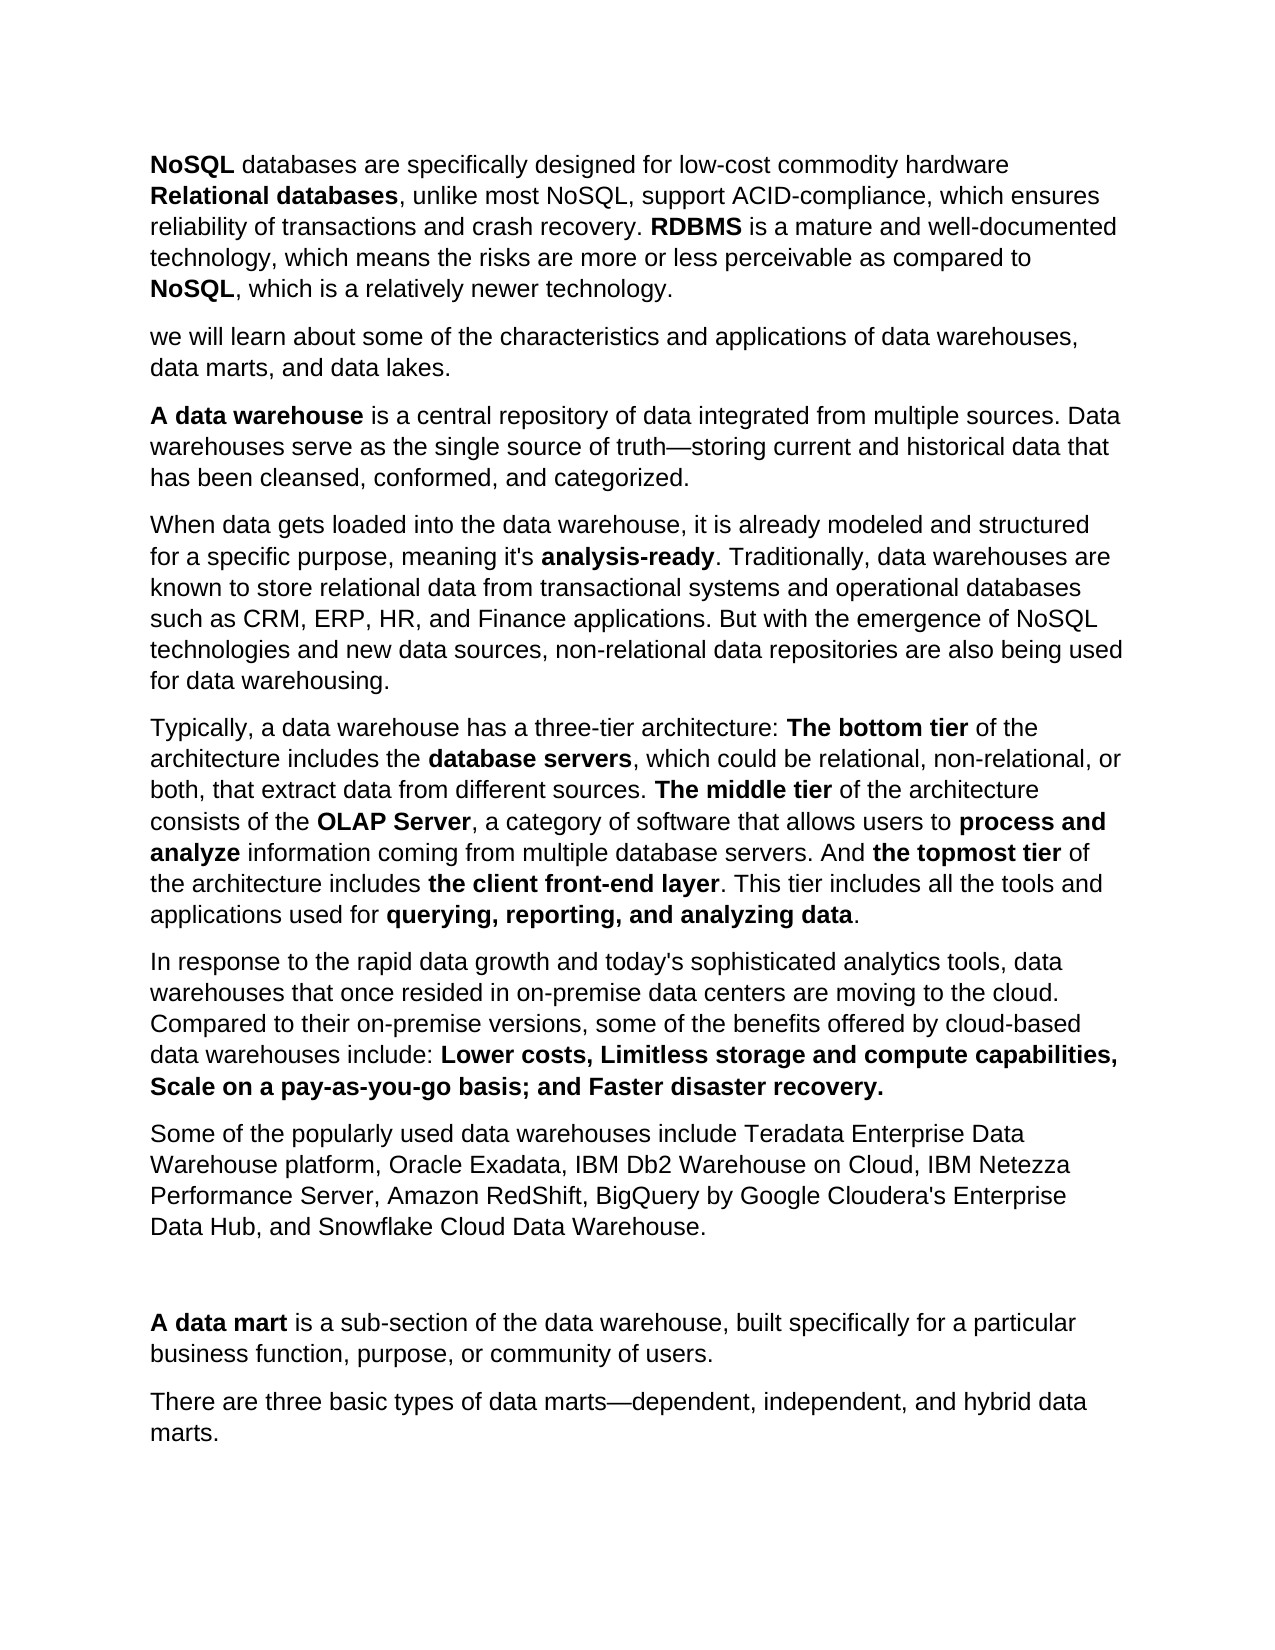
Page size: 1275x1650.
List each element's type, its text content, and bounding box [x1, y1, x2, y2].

text When data gets loaded into the data warehouse, it is already modeled and structured for a specific purpose, meaning it's analysis-ready. Traditionally, data warehouses are known to store relational data from transactional systems and operational databases such as CRM, ERP, HR, and Finance applications. But with the emergence of NoSQL technologies and new data sources, non-relational data repositories are also being used for data warehousing. [150, 510, 1125, 694]
text we will learn about some of the characteristics and applications of data warehouses, data marts, and data lakes. [150, 322, 1125, 382]
text A data mart is a sub-section of the data warehouse, built specifically for a particular business function, purpose, or community of users. [150, 1308, 1125, 1367]
text Typically, a data warehouse has a three-tier architecture: The bottom tier of the architecture includes the database servers, which could be relational, non-relational, or both, that extract data from different sources. The middle tier of the architecture consists of the OLAP Server, a category of software that allows users to process and analyze information coming from multiple database servers. And the topmost tier of the architecture includes the client front-end layer. This tier includes all the tools and applications used for querying, reporting, and analyzing data. [150, 713, 1125, 928]
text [150, 150, 1125, 303]
text There are three basic types of data marts—dependent, independent, and hybrid data marts. [150, 1386, 1125, 1446]
text In response to the rapid data growth and today's sophisticated analytics tools, data warehouses that once resided in on-premise data centers are moving to the cloud. Compared to their on-premise versions, some of the benefits offered by cloud-based data warehouses include: Lower costs, Limitless storage and compute capabilities, Scale on a pay-as-you-go basis; and Faster disaster recovery. [150, 947, 1125, 1100]
text A data warehouse is a central repository of data integrated from multiple sources. Data warehouses serve as the single source of truth—storing current and historical data that has been cleansed, conformed, and categorized. [150, 401, 1125, 491]
text Some of the popularly used data warehouses include Teradata Enterprise Data Warehouse platform, Oracle Exadata, IBM Db2 Warehouse on Cloud, IBM Netezza Performance Server, Amazon RedShift, BigQuery by Google Cloudera's Enterprise Data Hub, and Snowflake Cloud Data Warehouse. [150, 1119, 1125, 1241]
